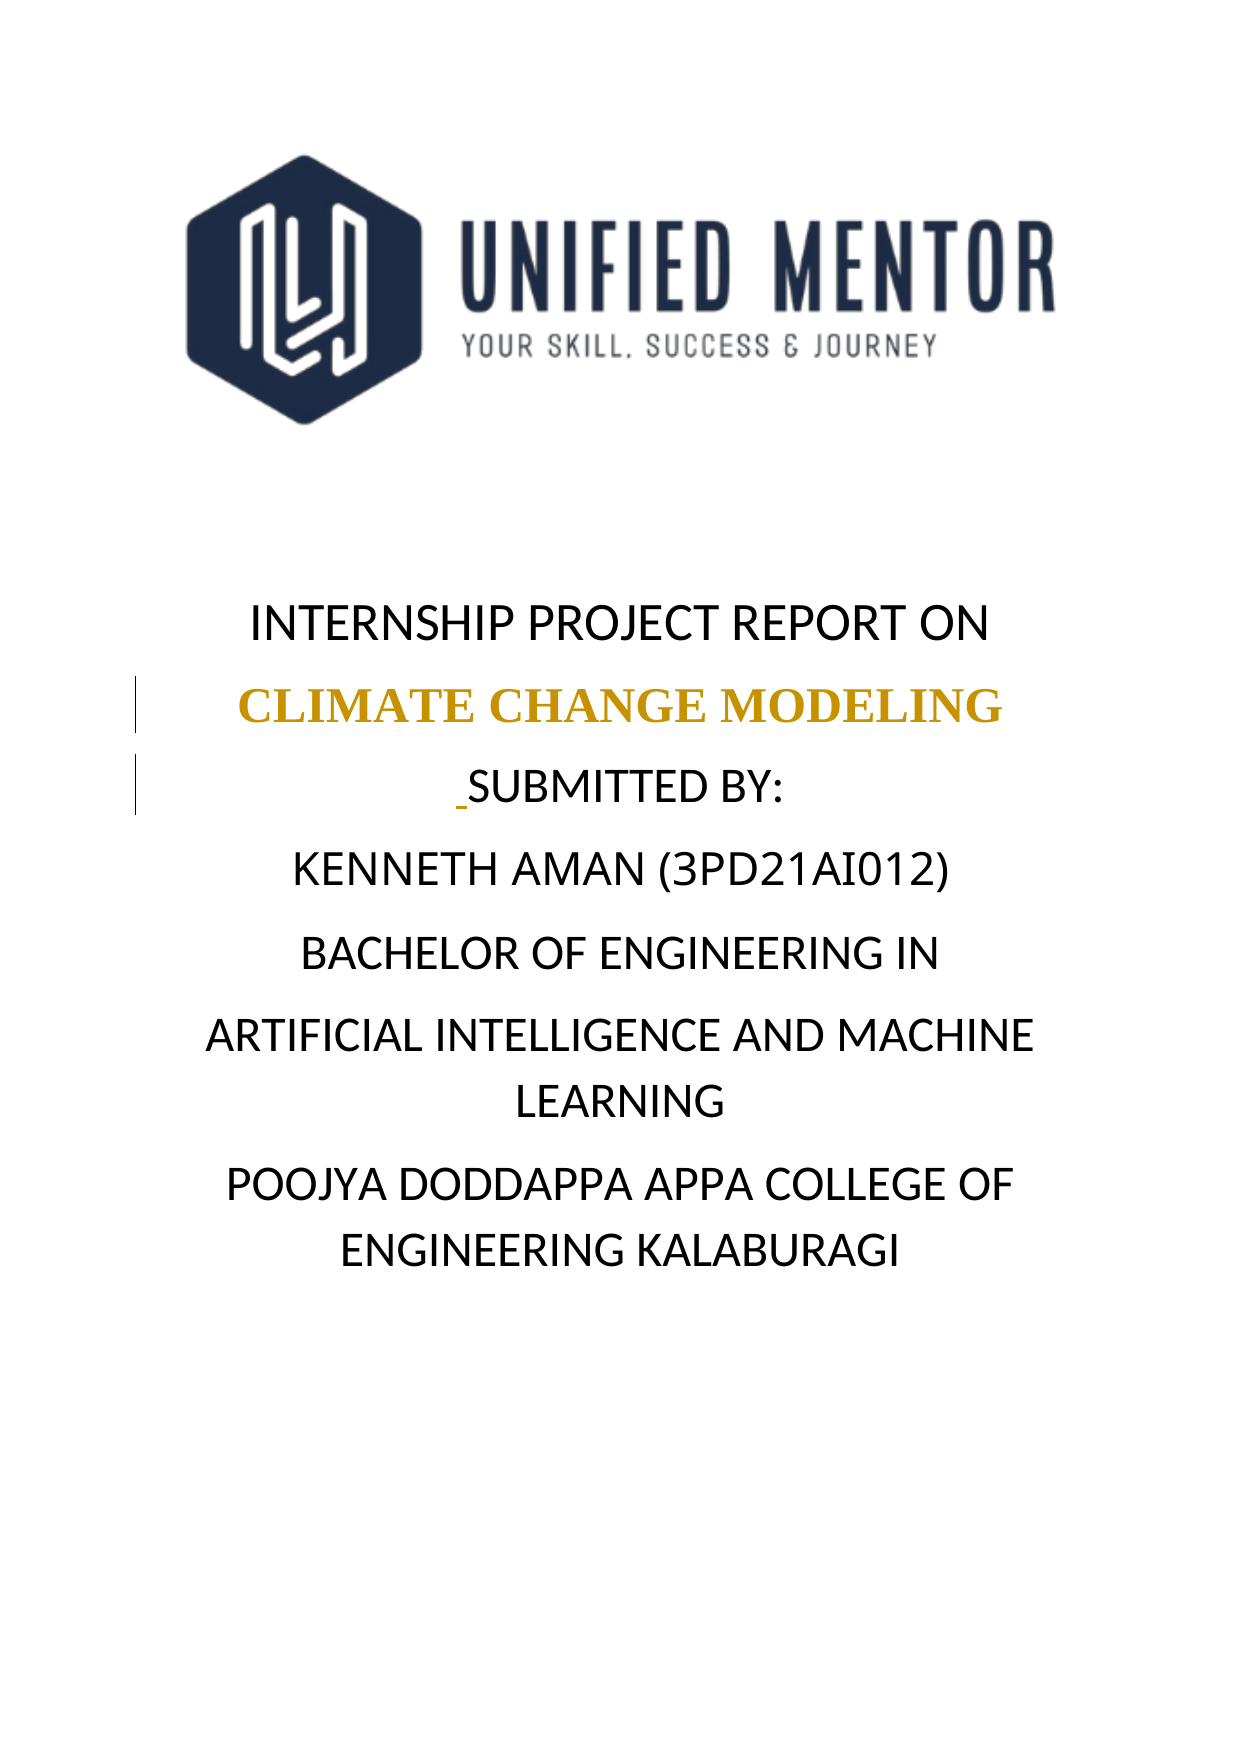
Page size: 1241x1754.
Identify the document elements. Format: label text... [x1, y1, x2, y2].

text KENNETH AMAN (3PD21AI012) [150, 837, 1090, 899]
text Climate Change Modeling [150, 676, 1090, 733]
text INTERNSHIP PROJECT REPORT ON [150, 588, 1090, 654]
text ARTIFICIAL INTELLIGENCE AND MACHINE LEARNING [150, 1003, 1090, 1130]
text Submitted By: [150, 754, 1090, 815]
picture [168, 150, 1072, 438]
text POOJYA DODDAPPA APPA COLLEGE OF ENGINEERING KALABURAGI [150, 1152, 1090, 1278]
text BACHELOR OF ENGINEERING IN [150, 921, 1090, 982]
